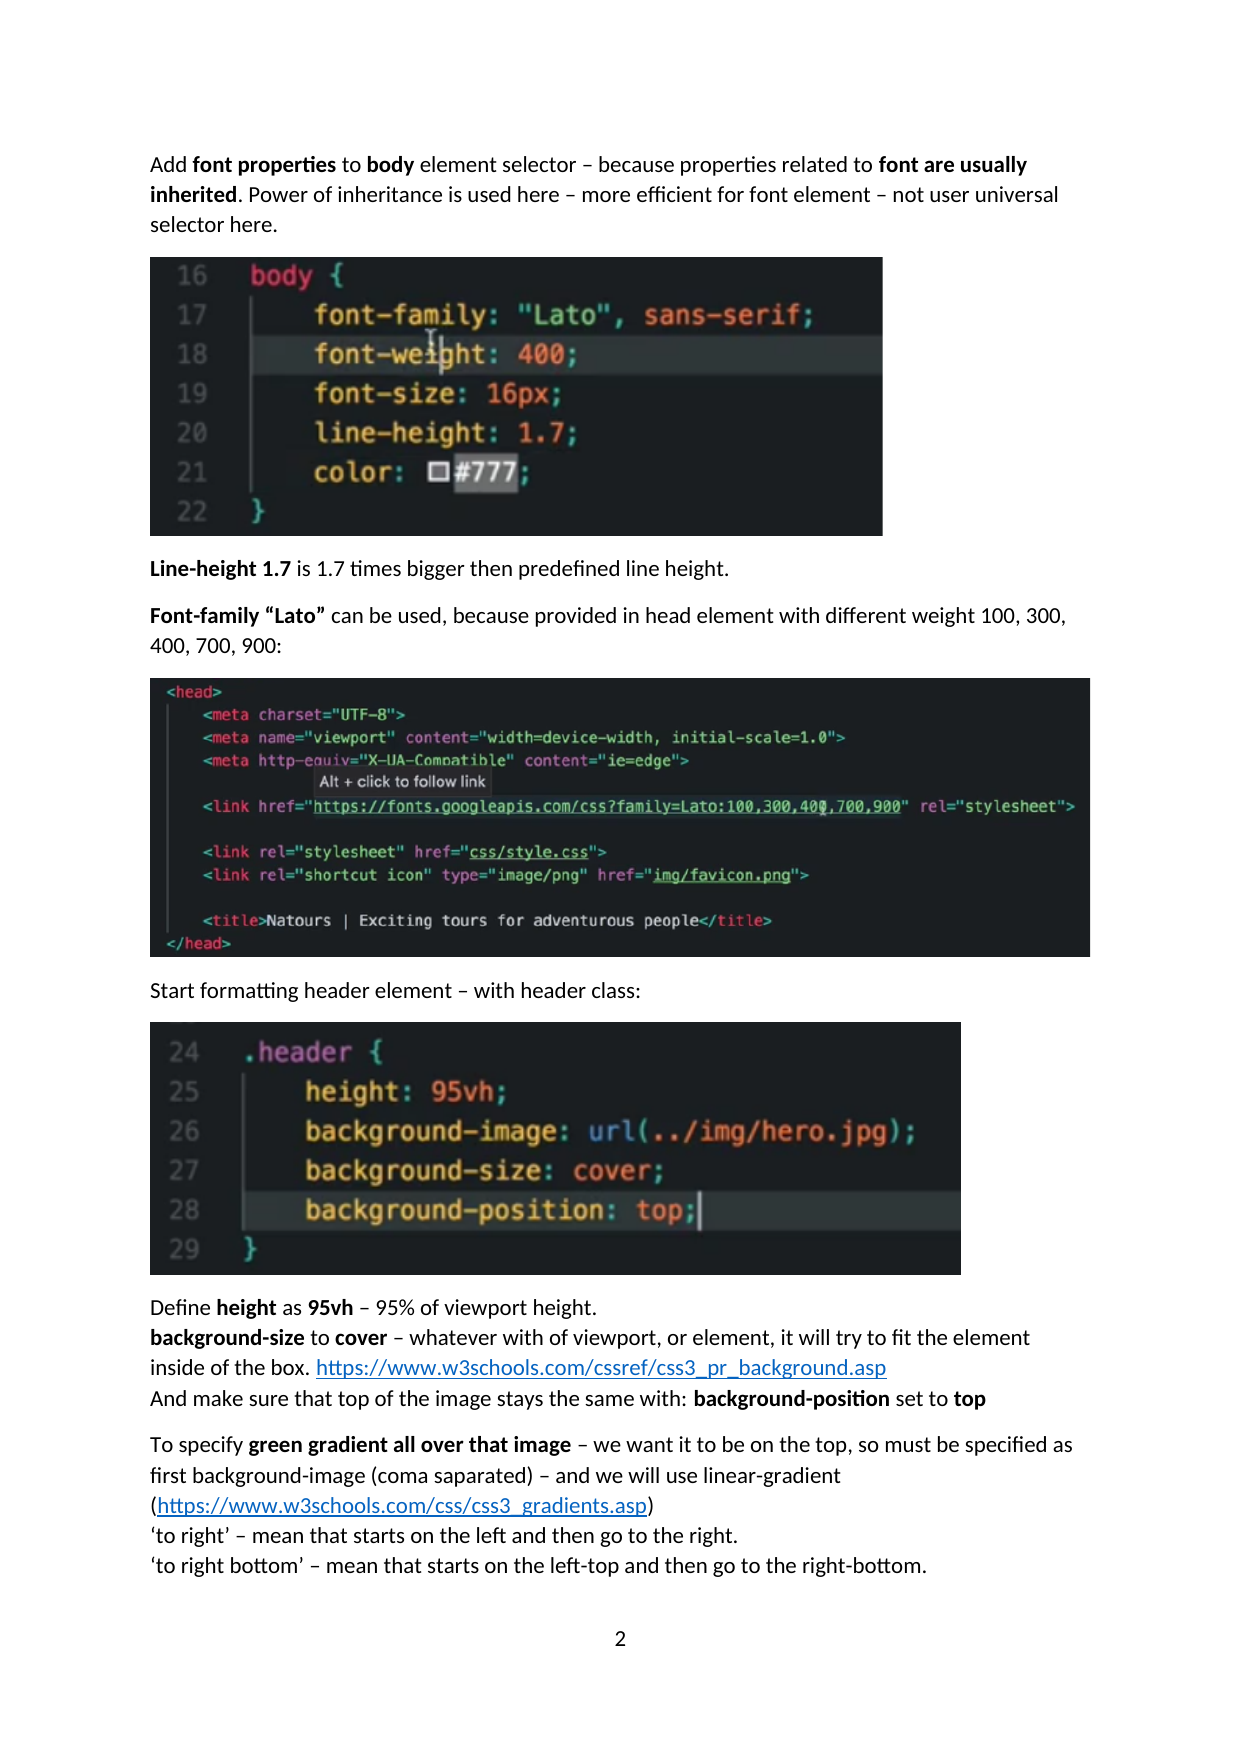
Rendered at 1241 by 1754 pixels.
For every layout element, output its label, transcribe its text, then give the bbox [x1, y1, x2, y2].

text To specify green gradient all over that image – we want it to be on the top, so must be specified as first background-image (coma saparated) – and we will use linear-gradient (https://www.w3schools.com/css/css3_gradients.asp) ‘to right’ – mean that starts on the left and then go to the right. ‘to right bottom’ – mean that starts on the left-top and then go to the right-bottom. [150, 1431, 1090, 1579]
text Start formatting header element – with header class: [150, 976, 1090, 1004]
picture [150, 678, 1091, 957]
text Line-height 1.7 is 1.7 times bigger then predefined line height. [150, 554, 1090, 582]
text Define height as 95vh – 95% of viewport height. background-size to cover – whatever with of viewport, or element, it will try to fit the element inside of the box. https://www.w3schools.com/cssref/css3_pr_background.asp And make sure that top of the image stays the same with: background-position set to top [150, 1293, 1090, 1412]
picture [150, 257, 883, 536]
picture [150, 1022, 961, 1275]
text Font-family “Lato” can be used, because provided in head element with different weight 100, 300, 400, 700, 900: [150, 601, 1090, 659]
text Add font properties to body element selector – because properties related to font are usually inherited. Power of inheritance is used here – more efficient for font element – not user universal selector here. [150, 150, 1090, 238]
